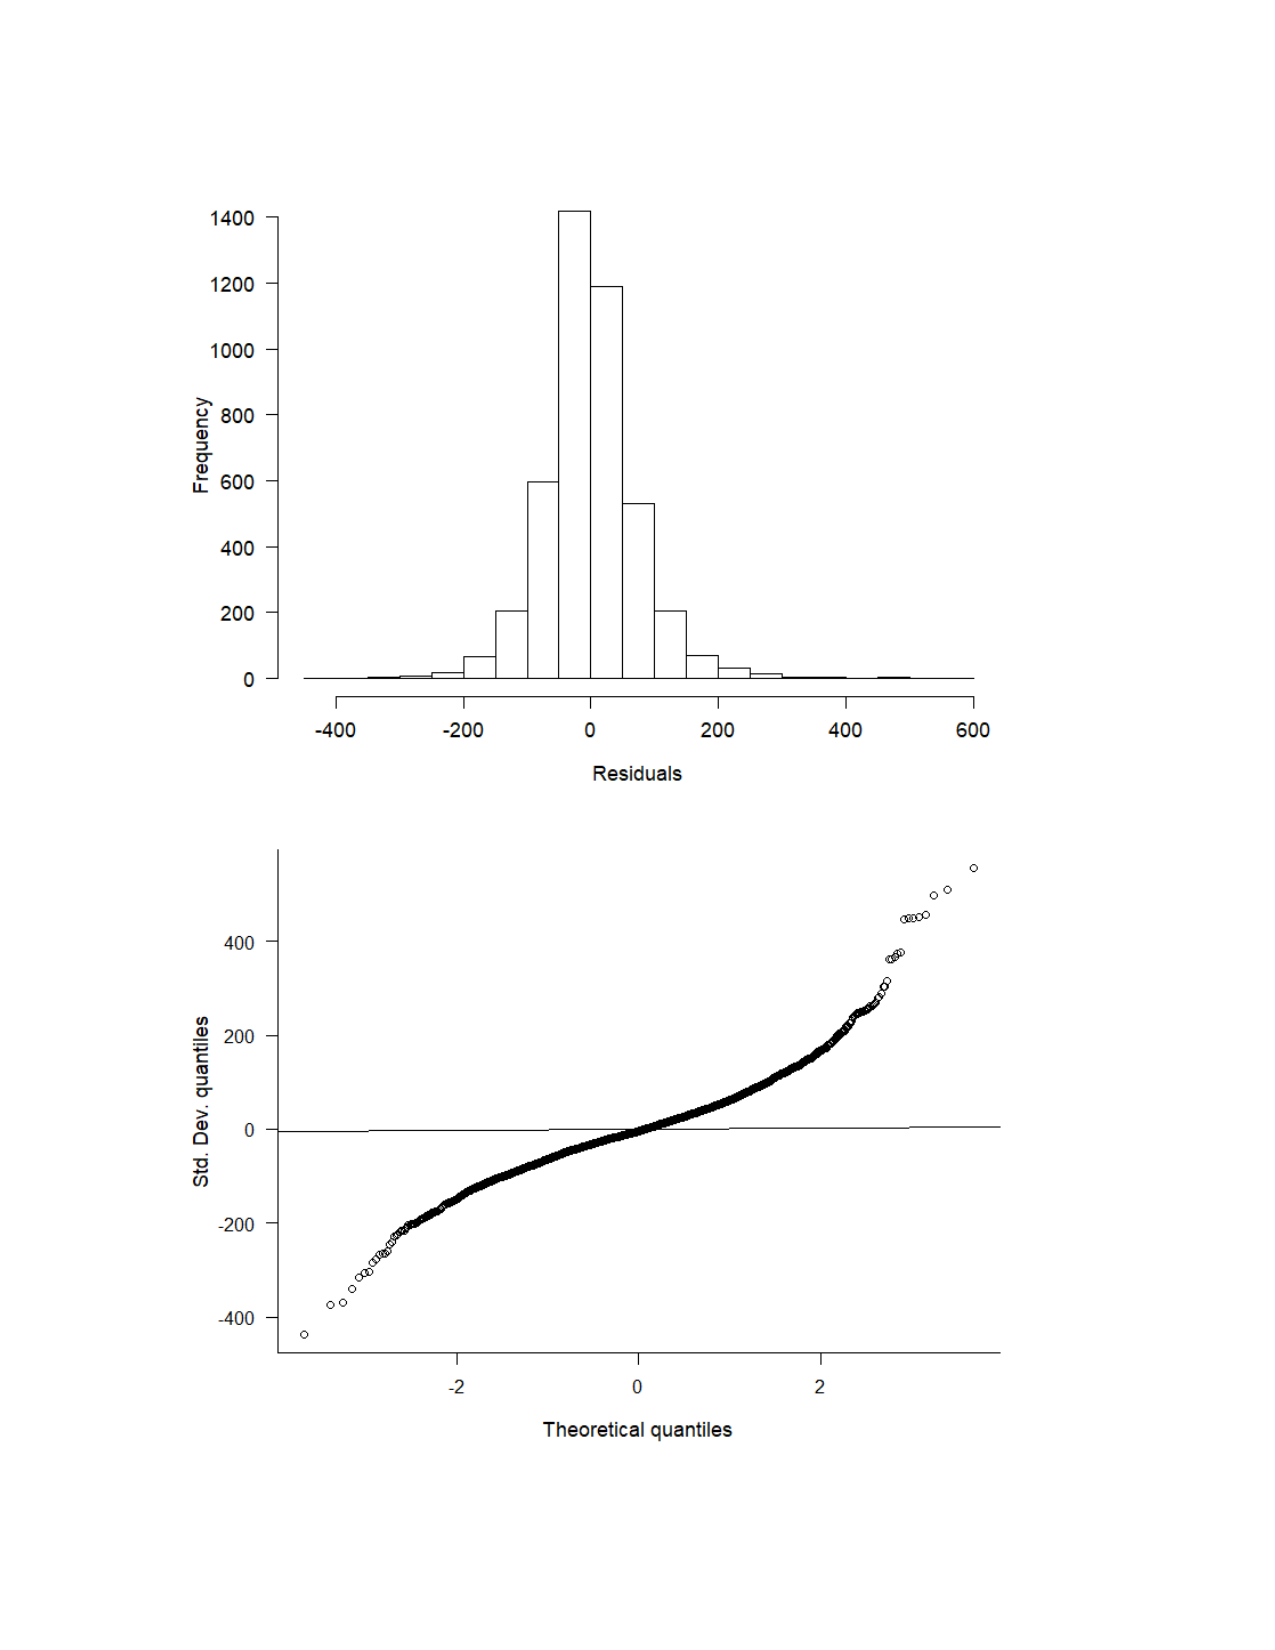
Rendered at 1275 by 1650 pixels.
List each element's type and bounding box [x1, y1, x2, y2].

picture [168, 150, 1044, 1463]
